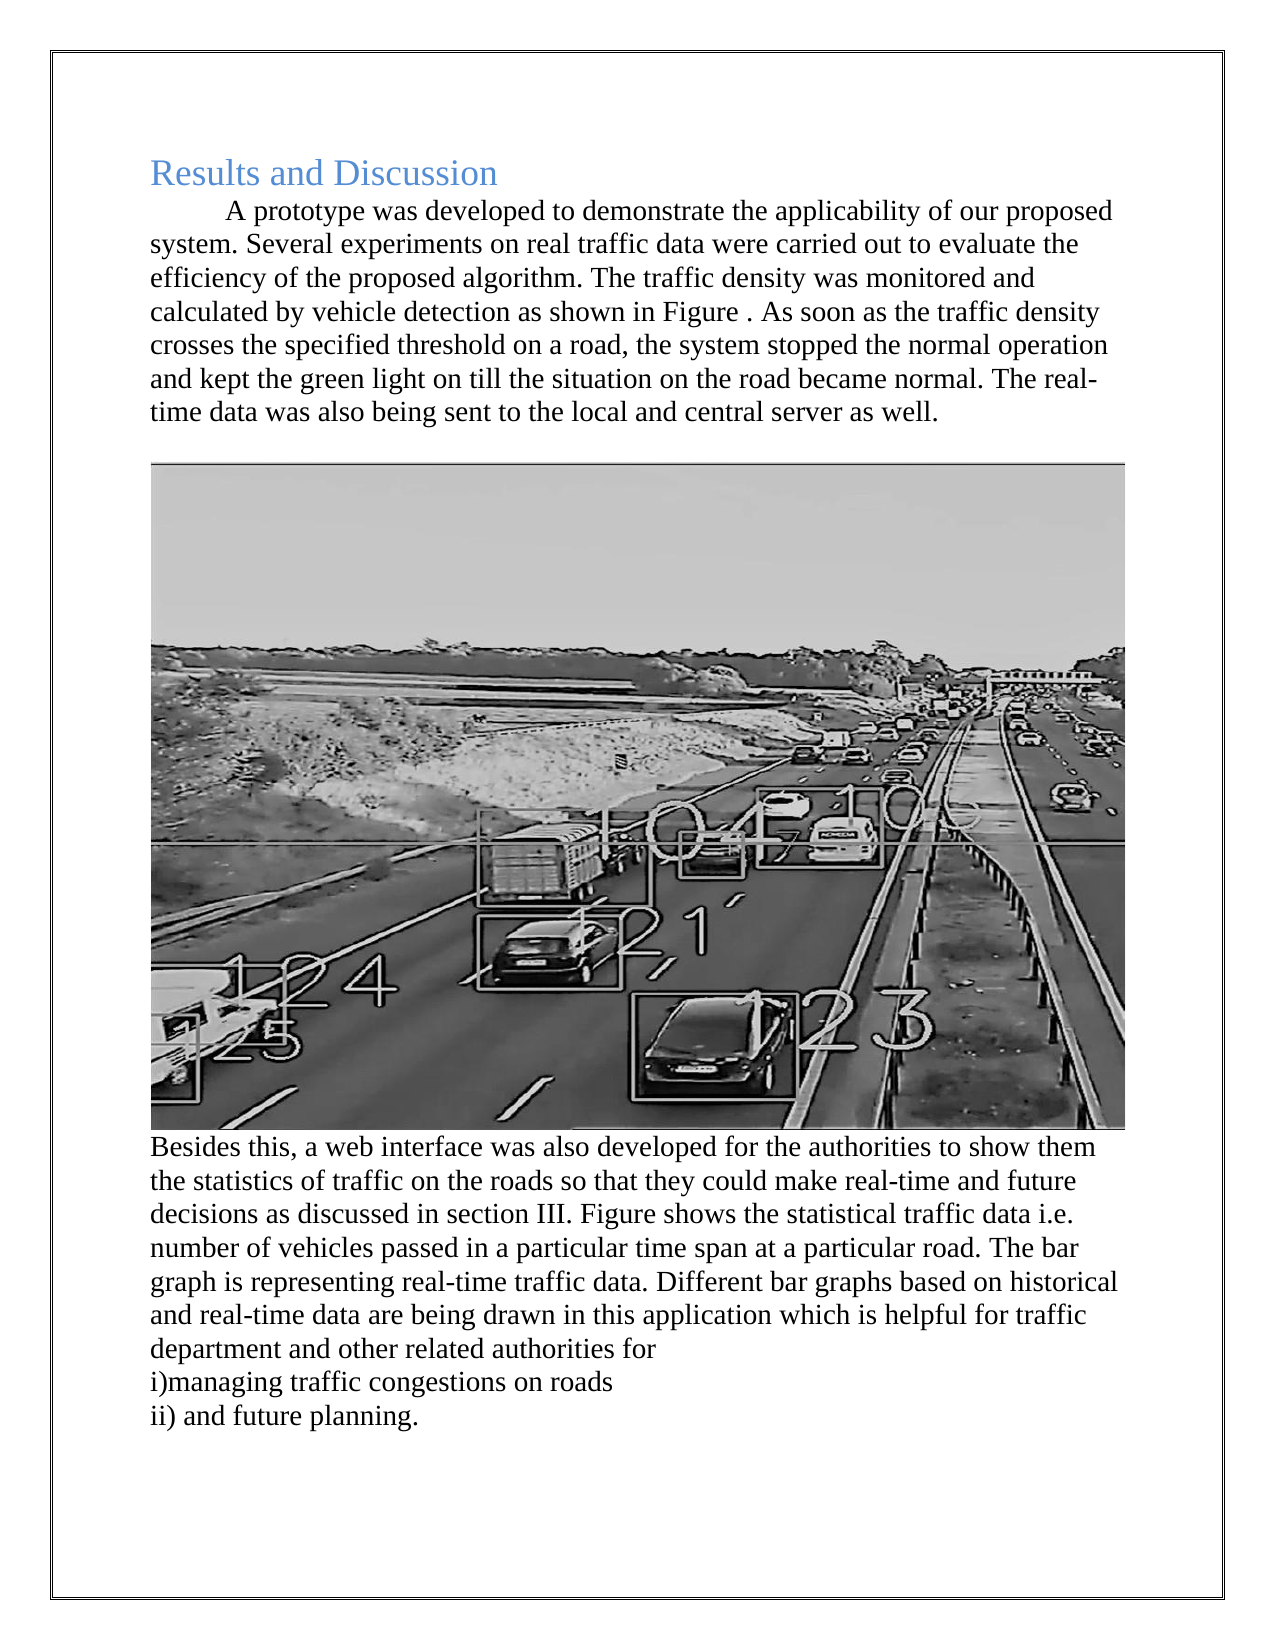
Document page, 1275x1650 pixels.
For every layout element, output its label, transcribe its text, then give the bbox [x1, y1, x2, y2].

text A prototype was developed to demonstrate the applicability of our proposed system. Several experiments on real traffic data were carried out to evaluate the efficiency of the proposed algorithm. The traffic density was monitored and calculated by vehicle detection as shown in Figure . As soon as the traffic density crosses the specified threshold on a road, the system stopped the normal operation and kept the green light on till the situation on the road became normal. The real-time data was also being sent to the local and central server as well. [150, 193, 1125, 428]
text Besides this, a web interface was also developed for the authorities to show them the statistics of traffic on the roads so that they could make real-time and future decisions as discussed in section III. Figure shows the statistical traffic data i.e. number of vehicles passed in a particular time span at a particular road. The bar graph is representing real-time traffic data. Different bar graphs based on historical and real-time data are being drawn in this application which is helpful for traffic department and other related authorities for [150, 1130, 1125, 1364]
text i)managing traffic congestions on roads [150, 1364, 1125, 1398]
text Results and Discussion [150, 150, 1125, 193]
text ii) and future planning. [150, 1398, 1125, 1431]
